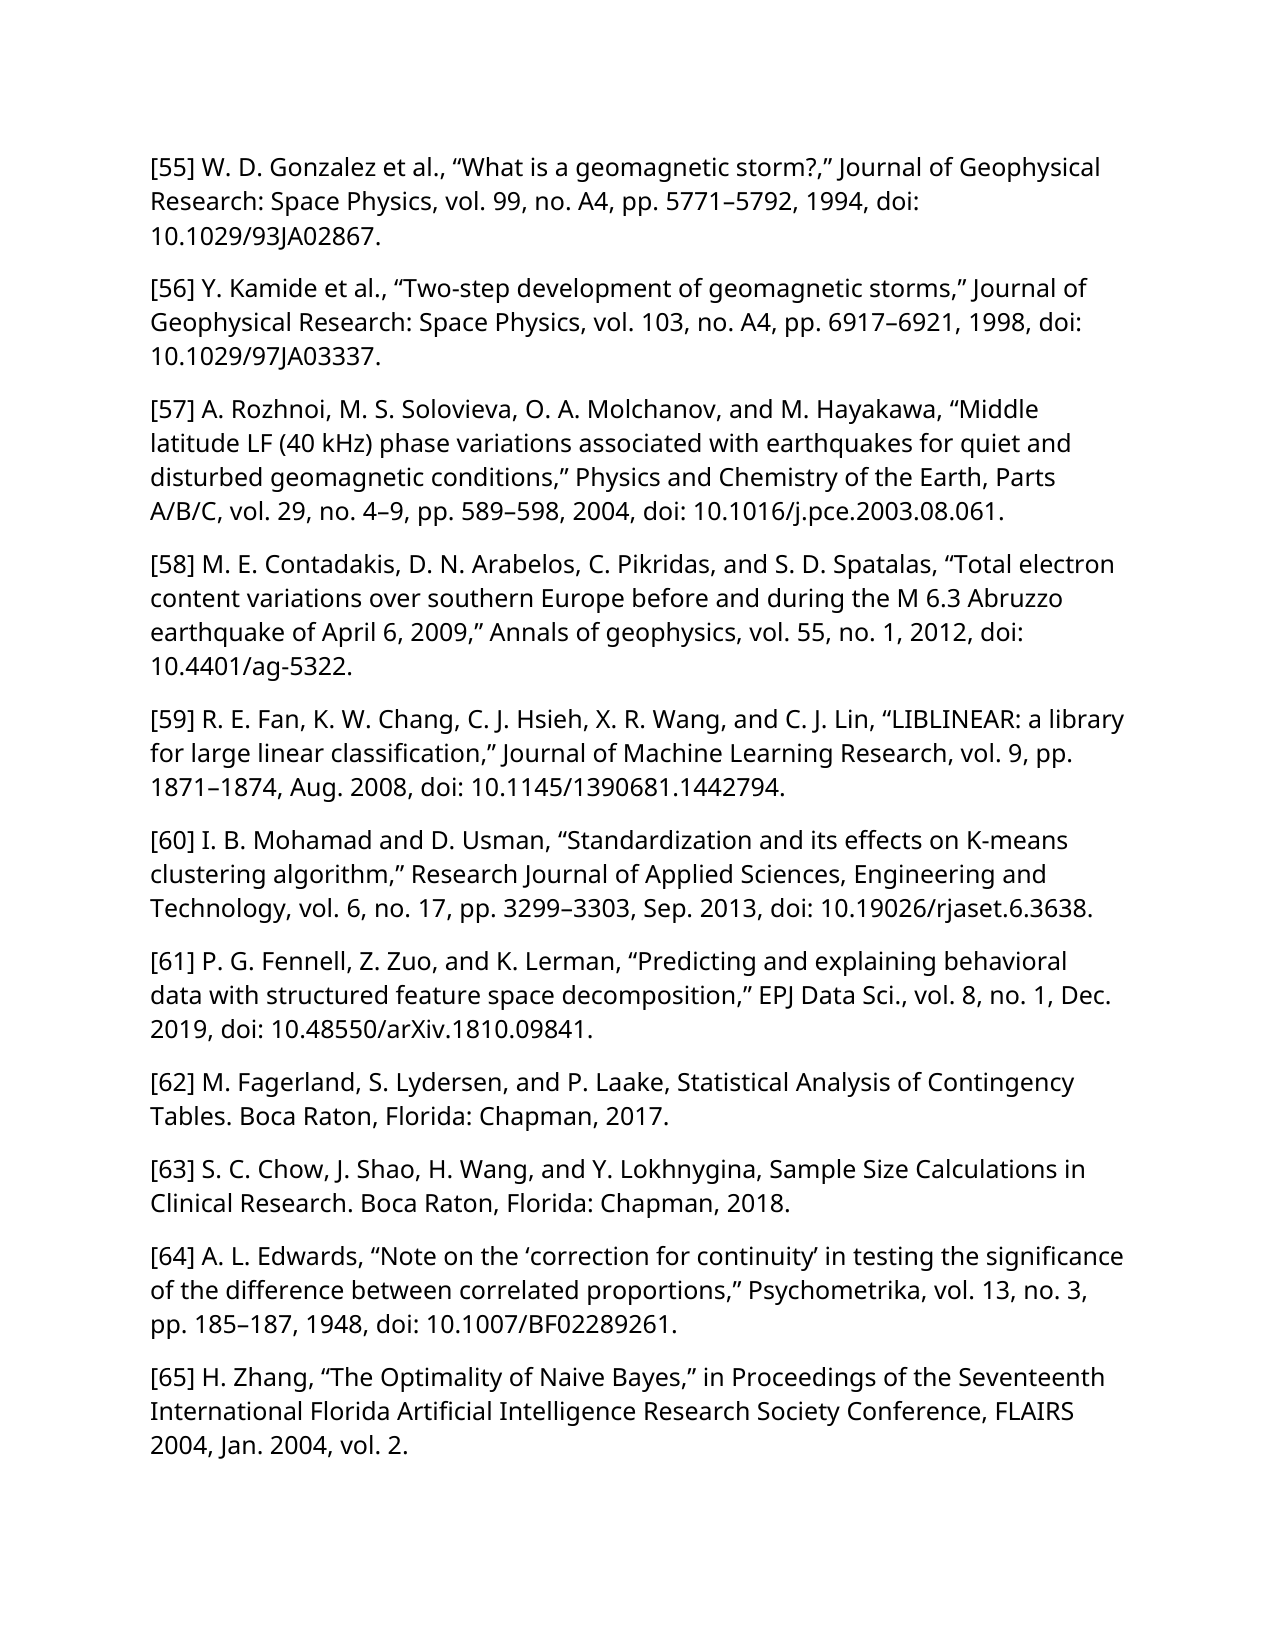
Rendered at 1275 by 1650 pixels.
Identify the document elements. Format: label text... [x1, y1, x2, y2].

text [57] A. Rozhnoi, M. S. Solovieva, O. A. Molchanov, and M. Hayakawa, “Middle latitude LF (40 kHz) phase variations associated with earthquakes for quiet and disturbed geomagnetic conditions,” Physics and Chemistry of the Earth, Parts A/B/C, vol. 29, no. 4–9, pp. 589–598, 2004, doi: 10.1016/j.pce.2003.08.061. [150, 392, 1125, 528]
text [62] M. Fagerland, S. Lydersen, and P. Laake, Statistical Analysis of Contingency Tables. Boca Raton, Florida: Chapman, 2017. [150, 1065, 1125, 1133]
text [60] I. B. Mohamad and D. Usman, “Standardization and its effects on K-means clustering algorithm,” Research Journal of Applied Sciences, Engineering and Technology, vol. 6, no. 17, pp. 3299–3303, Sep. 2013, doi: 10.19026/rjaset.6.3638. [150, 823, 1125, 925]
text [55] W. D. Gonzalez et al., “What is a geomagnetic storm?,” Journal of Geophysical Research: Space Physics, vol. 99, no. A4, pp. 5771–5792, 1994, doi: 10.1029/93JA02867. [150, 150, 1125, 252]
text [61] P. G. Fennell, Z. Zuo, and K. Lerman, “Predicting and explaining behavioral data with structured feature space decomposition,” EPJ Data Sci., vol. 8, no. 1, Dec. 2019, doi: 10.48550/arXiv.1810.09841. [150, 944, 1125, 1046]
text [58] M. E. Contadakis, D. N. Arabelos, C. Pikridas, and S. D. Spatalas, “Total electron content variations over southern Europe before and during the M 6.3 Abruzzo earthquake of April 6, 2009,” Annals of geophysics, vol. 55, no. 1, 2012, doi: 10.4401/ag-5322. [150, 547, 1125, 683]
text [59] R. E. Fan, K. W. Chang, C. J. Hsieh, X. R. Wang, and C. J. Lin, “LIBLINEAR: a library for large linear classification,” Journal of Machine Learning Research, vol. 9, pp. 1871–1874, Aug. 2008, doi: 10.1145/1390681.1442794. [150, 702, 1125, 804]
text [63] S. C. Chow, J. Shao, H. Wang, and Y. Lokhnygina, Sample Size Calculations in Clinical Research. Boca Raton, Florida: Chapman, 2018. [150, 1152, 1125, 1220]
text [56] Y. Kamide et al., “Two-step development of geomagnetic storms,” Journal of Geophysical Research: Space Physics, vol. 103, no. A4, pp. 6917–6921, 1998, doi: 10.1029/97JA03337. [150, 271, 1125, 373]
text [65] H. Zhang, “The Optimality of Naive Bayes,” in Proceedings of the Seventeenth International Florida Artificial Intelligence Research Society Conference, FLAIRS 2004, Jan. 2004, vol. 2. [150, 1359, 1125, 1462]
